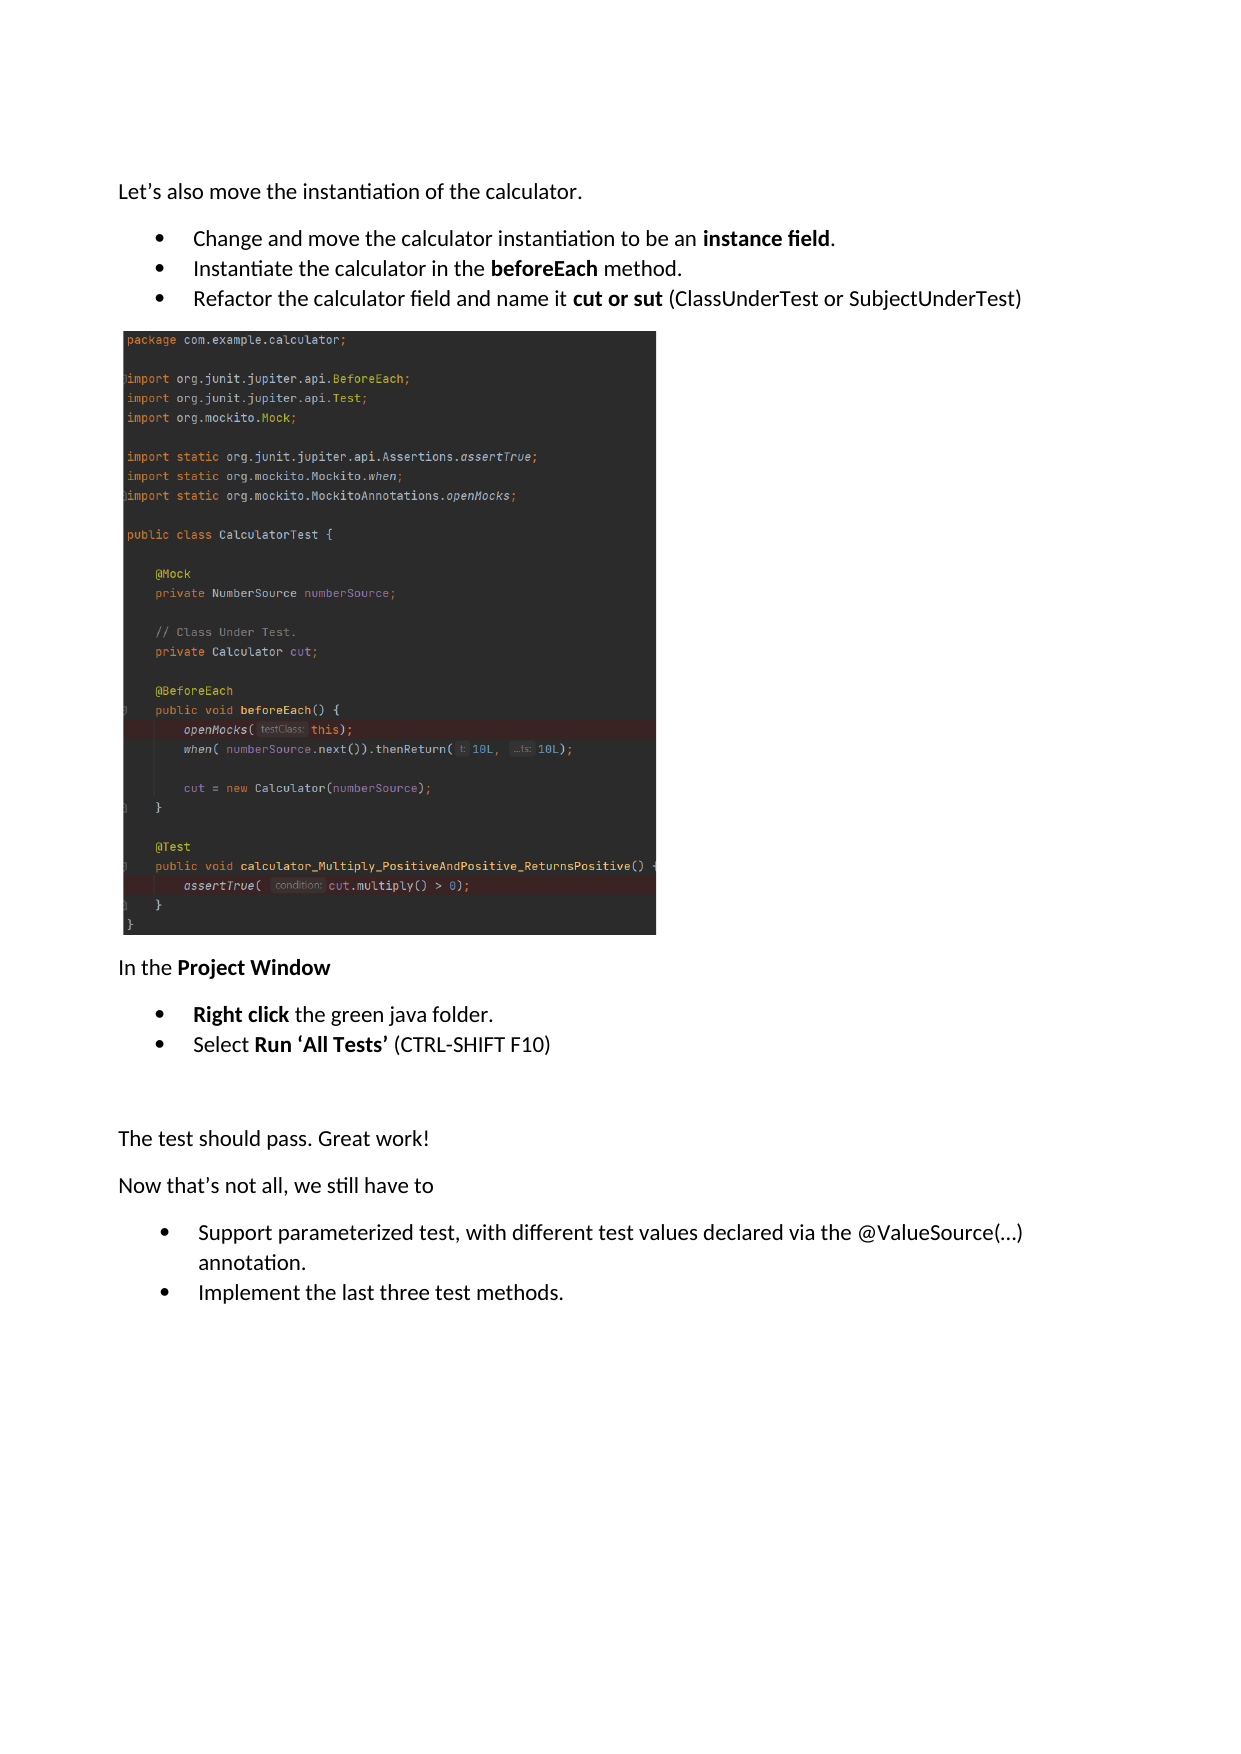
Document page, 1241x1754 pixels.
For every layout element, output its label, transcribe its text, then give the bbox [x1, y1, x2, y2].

text In the Project Window [118, 953, 1122, 981]
text Let’s also move the instantiation of the calculator. [118, 177, 1122, 205]
list Select Run ‘All Tests’ (CTRL-SHIFT F10) [156, 1030, 1122, 1058]
list Implement the last three test methods. [161, 1278, 1122, 1306]
text Now that’s not all, we still have to [118, 1171, 1122, 1199]
picture [123, 331, 657, 935]
list Refactor the calculator field and name it cut or sut (ClassUnderTest or SubjectUnderTest) [156, 284, 1122, 312]
text The test should pass. Great work! [118, 1124, 1122, 1152]
list Change and move the calculator instantiation to be an instance field. [156, 224, 1122, 252]
list Instantiate the calculator in the beforeEach method. [156, 254, 1122, 282]
list Right click the green java folder. [156, 1000, 1122, 1028]
list Support parameterized test, with different test values declared via the @ValueSource(…) annotation. [161, 1218, 1122, 1276]
